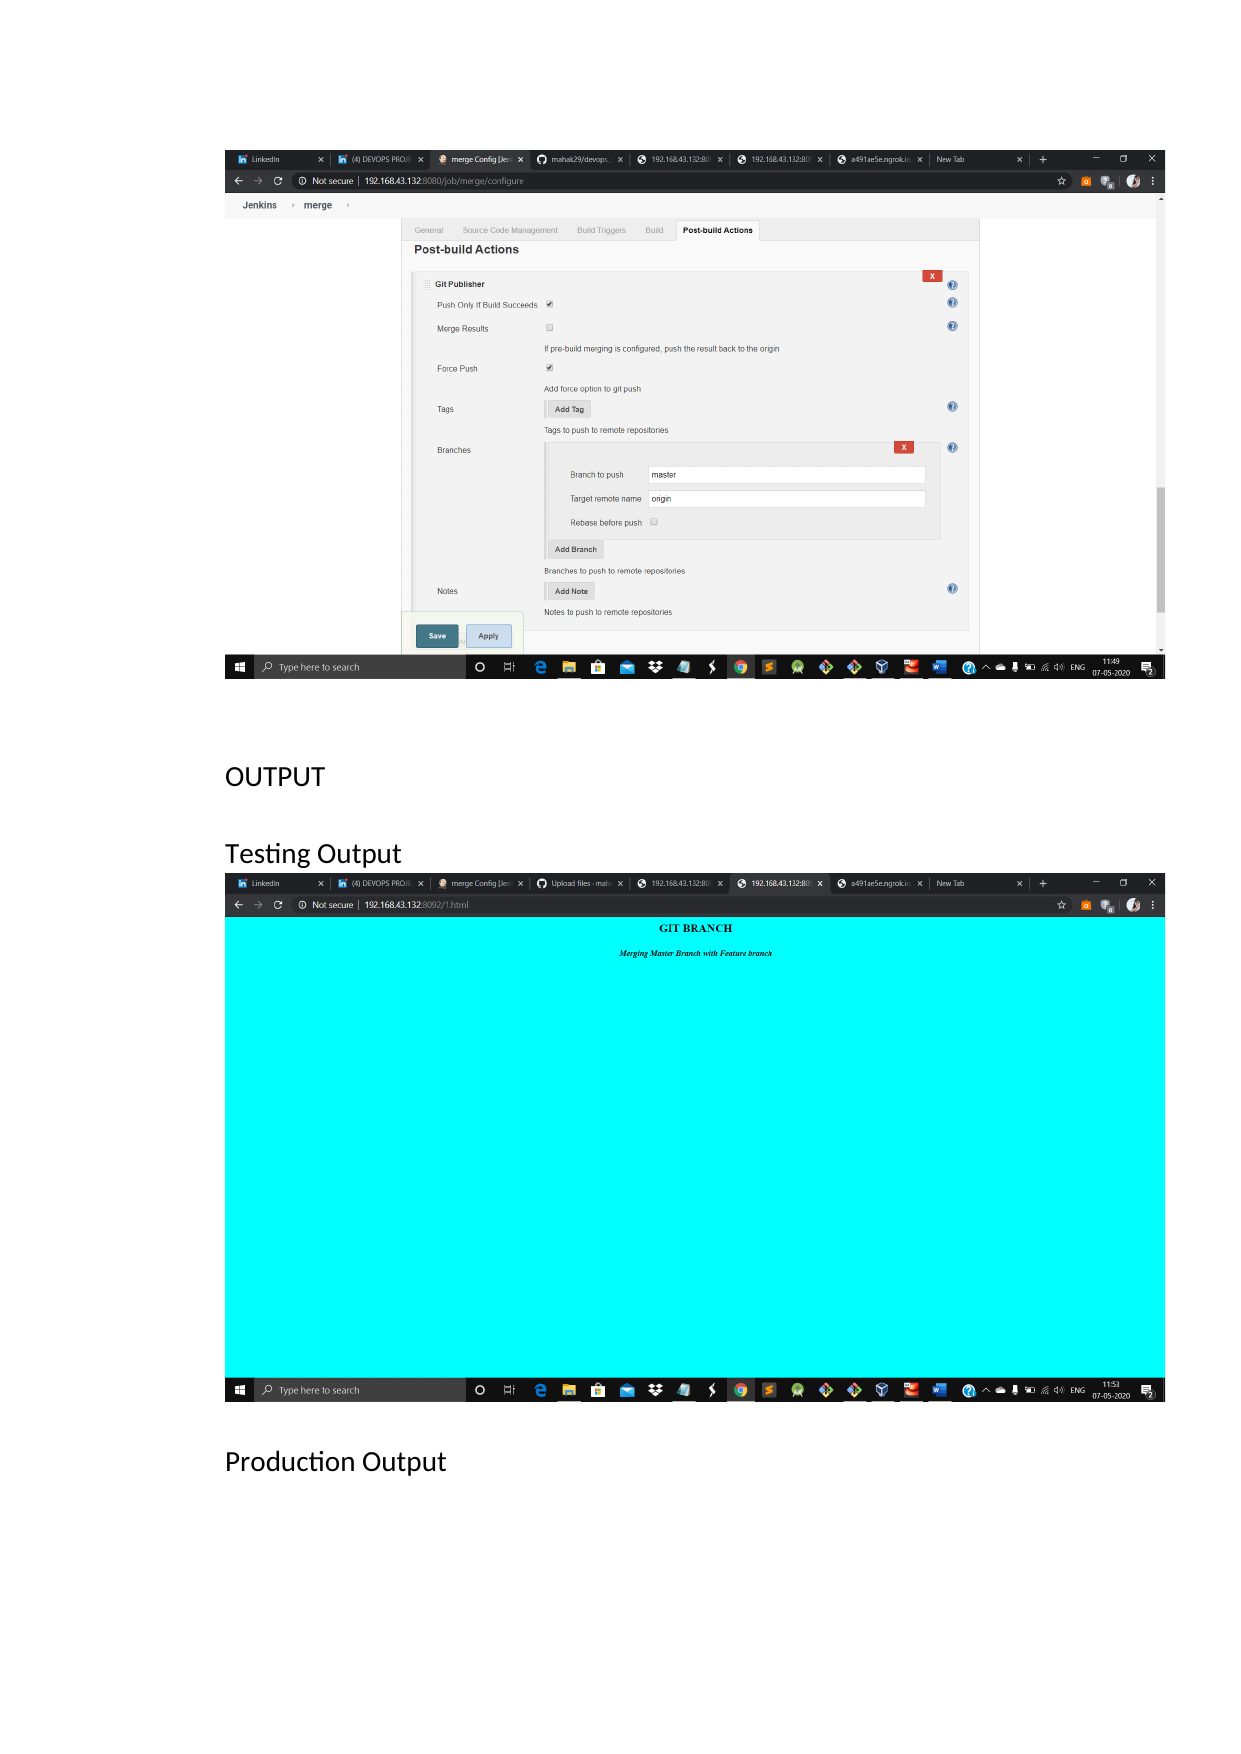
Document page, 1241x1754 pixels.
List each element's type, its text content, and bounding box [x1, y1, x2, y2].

picture [225, 150, 1166, 679]
picture [225, 873, 1166, 1402]
list Testing Output [225, 835, 1090, 870]
list Production Output [225, 1443, 1090, 1478]
list OUTPUT [225, 758, 1090, 793]
